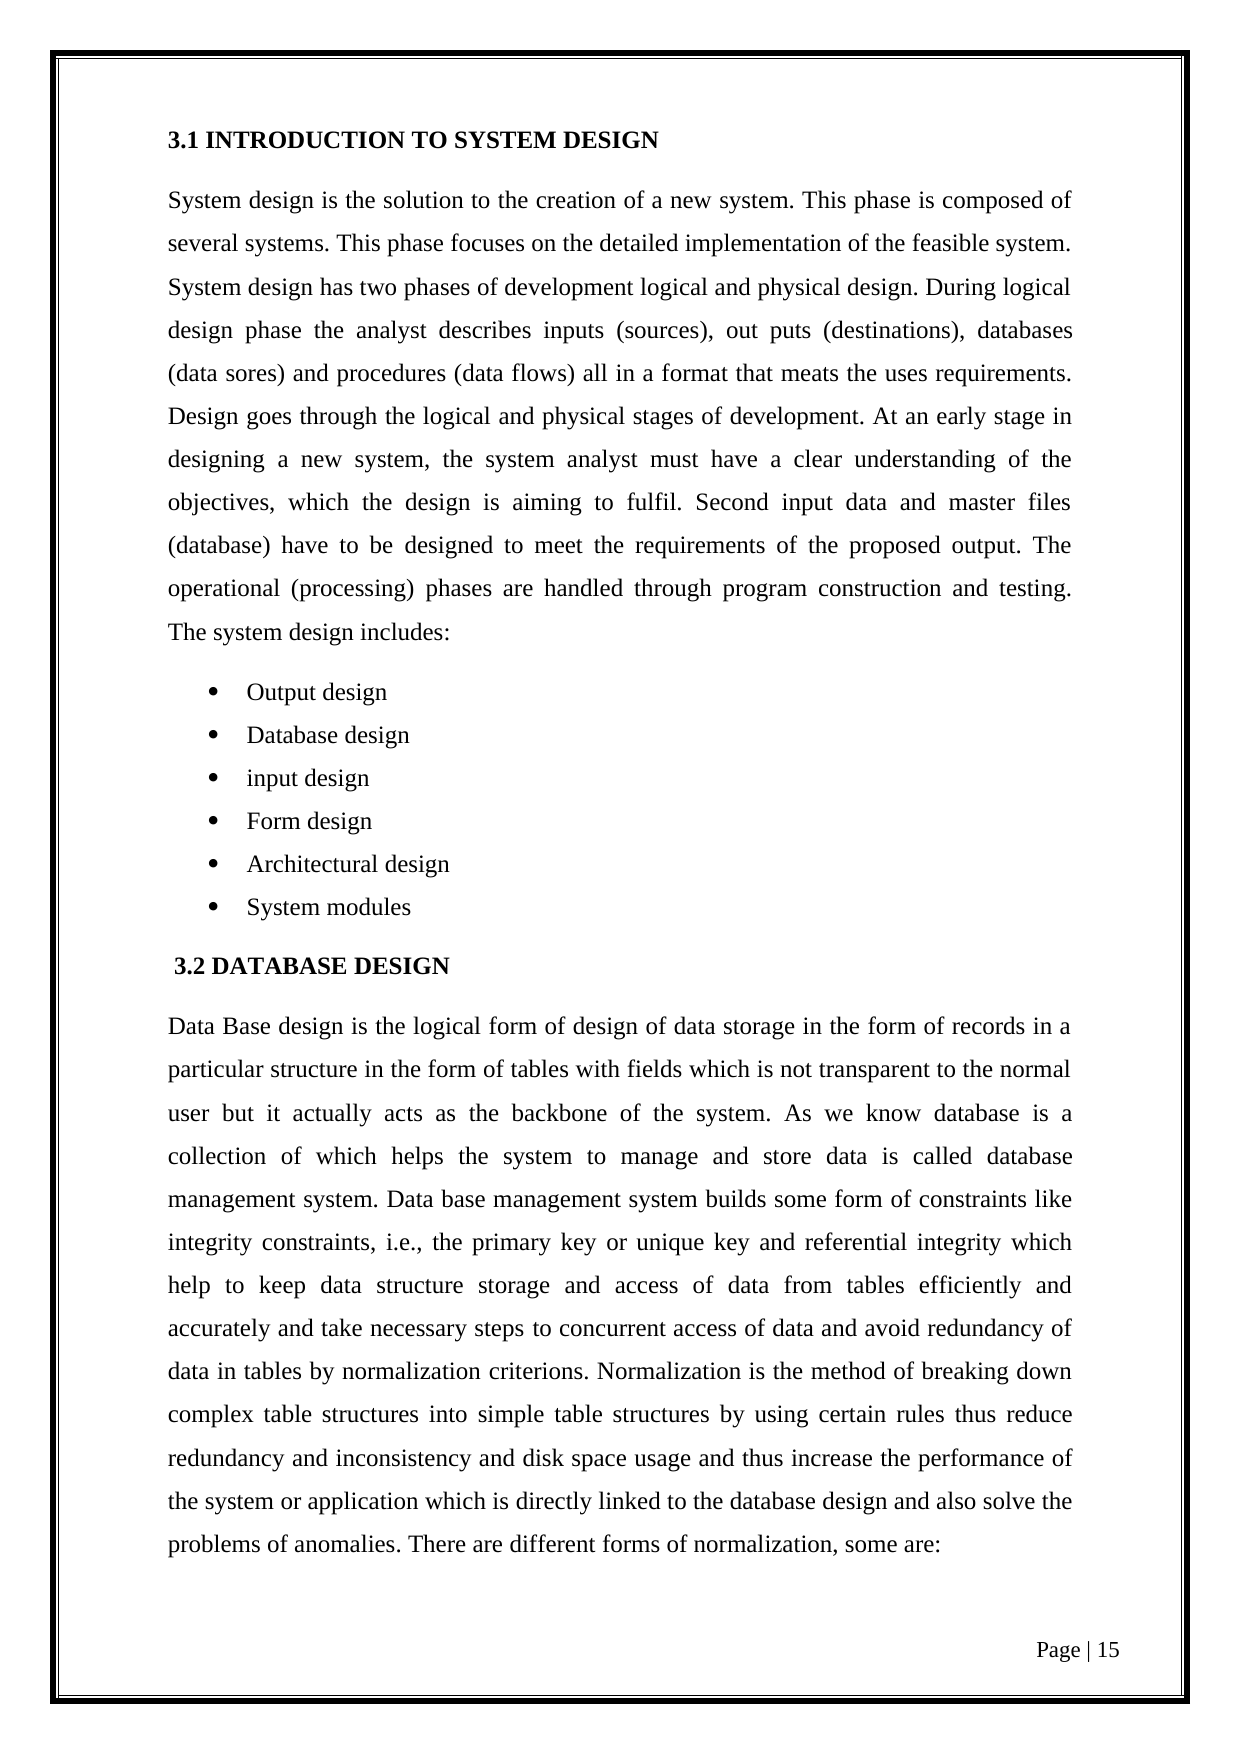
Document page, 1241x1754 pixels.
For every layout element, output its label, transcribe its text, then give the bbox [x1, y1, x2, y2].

subtitle DATABASE DESIGN [174, 951, 1119, 980]
subtitle INTRODUCTION TO SYSTEM DESIGN [168, 126, 1119, 154]
list Form design [209, 806, 1119, 835]
list Output design [209, 677, 1119, 706]
list Database design [209, 720, 1119, 748]
list input design [209, 763, 1119, 792]
text System design is the solution to the creation of a new system. This phase is composed of several systems. This phase focuses on the detailed implementation of the feasible system. System design has two phases of development logical and physical design. During logical design phase the analyst describes inputs (sources), out puts (destinations), databases (data sores) and procedures (data flows) all in a format that meats the uses requirements. Design goes through the logical and physical stages of development. At an early stage in designing a new system, the system analyst must have a clear understanding of the objectives, which the design is aiming to fulfil. Second input data and master files (database) have to be designed to meet the requirements of the proposed output. The operational (processing) phases are handled through program construction and testing. The system design includes: [168, 185, 1073, 645]
list Architectural design [209, 849, 1119, 878]
list System modules [209, 892, 1119, 921]
text Data Base design is the logical form of design of data storage in the form of records in a particular structure in the form of tables with fields which is not transparent to the normal user but it actually acts as the backbone of the system. As we know database is a collection of which helps the system to manage and store data is called database management system. Data base management system builds some form of constraints like integrity constraints, i.e., the primary key or unique key and referential integrity which help to keep data structure storage and access of data from tables efficiently and accurately and take necessary steps to concurrent access of data and avoid redundancy of data in tables by normalization criterions. Normalization is the method of breaking down complex table structures into simple table structures by using certain rules thus reduce redundancy and inconsistency and disk space usage and thus increase the performance of the system or application which is directly linked to the database design and also solve the problems of anomalies. There are different forms of normalization, some are: [168, 1011, 1073, 1558]
